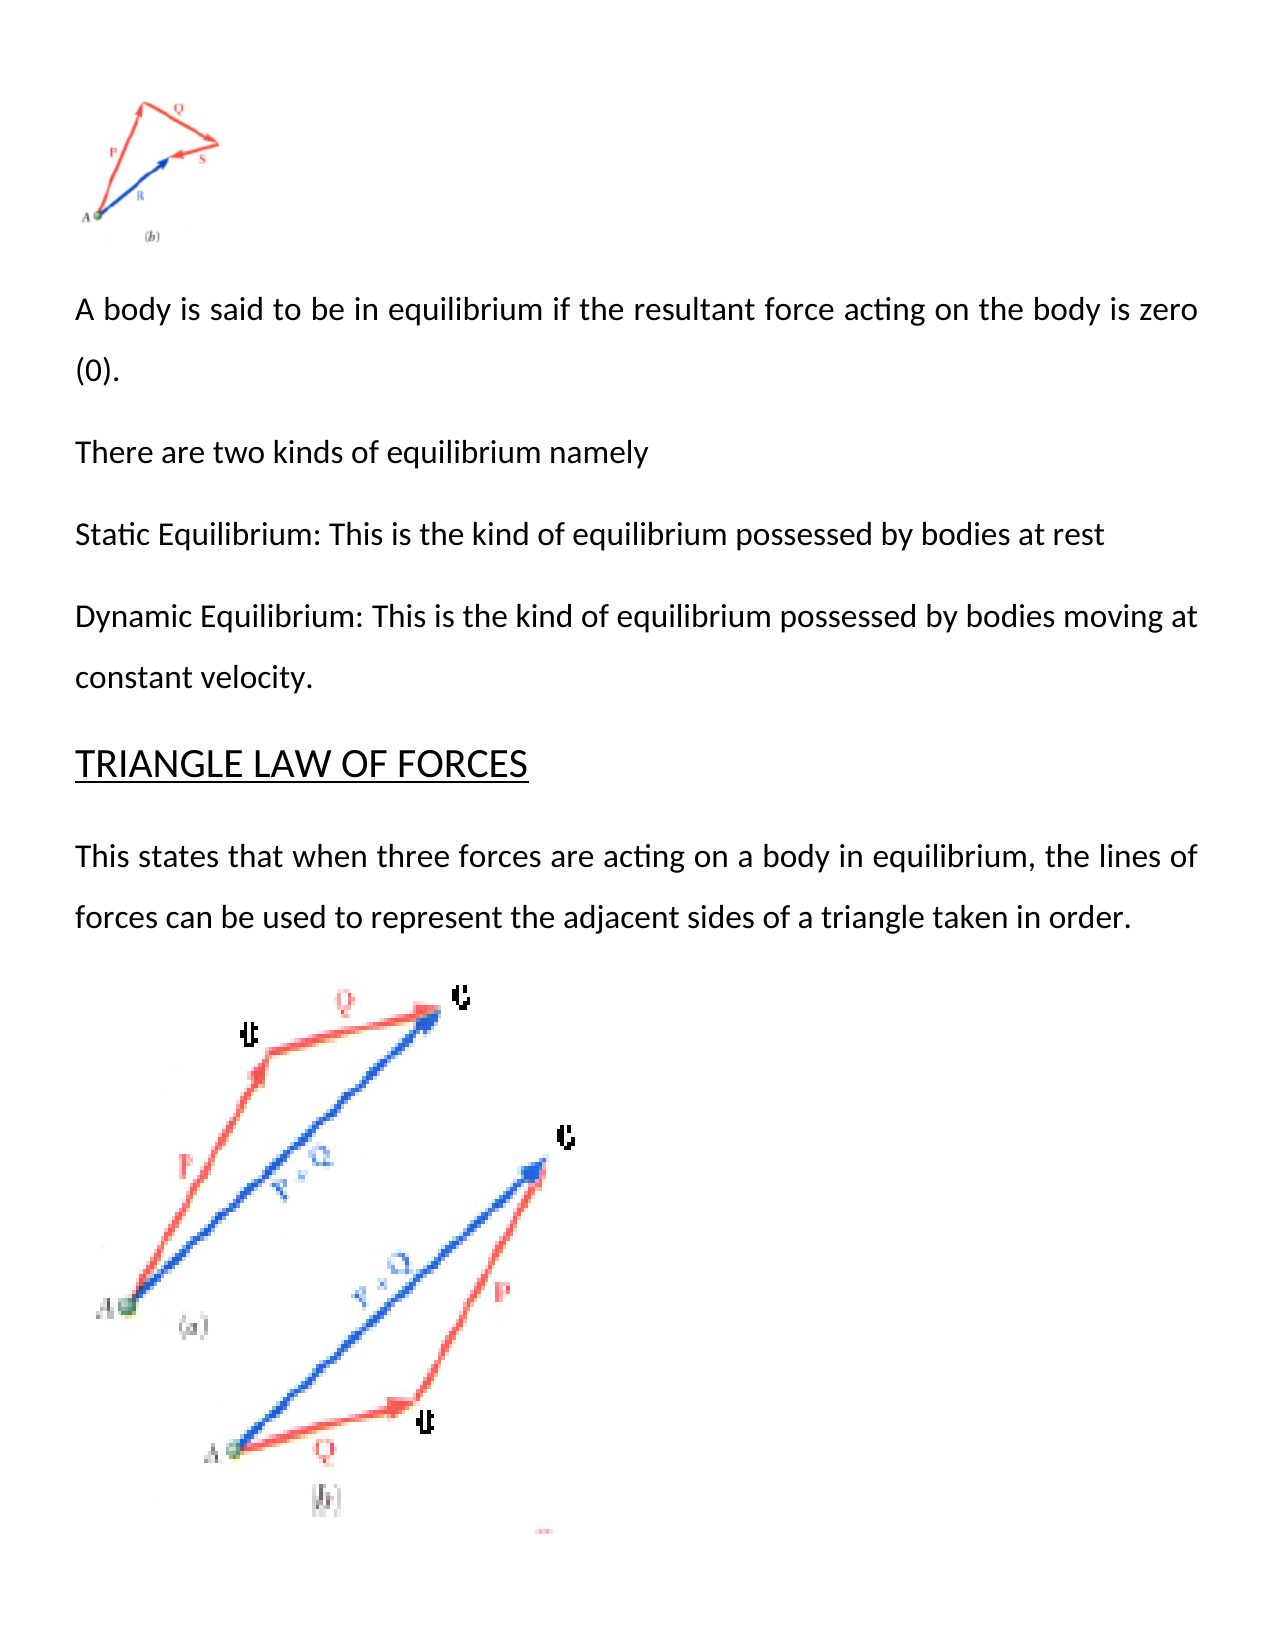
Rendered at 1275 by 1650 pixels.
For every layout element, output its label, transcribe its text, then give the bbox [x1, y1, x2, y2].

text Dynamic Equilibrium: This is the kind of equilibrium possessed by bodies moving at constant velocity. [75, 594, 1200, 696]
text Static Equilibrium: This is the kind of equilibrium possessed by bodies at rest [75, 513, 1200, 553]
picture [75, 75, 227, 254]
picture [75, 977, 593, 1534]
text A body is said to be in equilibrium if the resultant force acting on the body is zero (0). [75, 288, 1200, 390]
text This states that when three forces are acting on a body in equilibrium, the lines of forces can be used to represent the adjacent sides of a triangle taken in order. [75, 834, 1200, 936]
text TRIANGLE LAW OF FORCES [75, 737, 1200, 788]
text There are two kinds of equilibrium namely [75, 431, 1200, 472]
